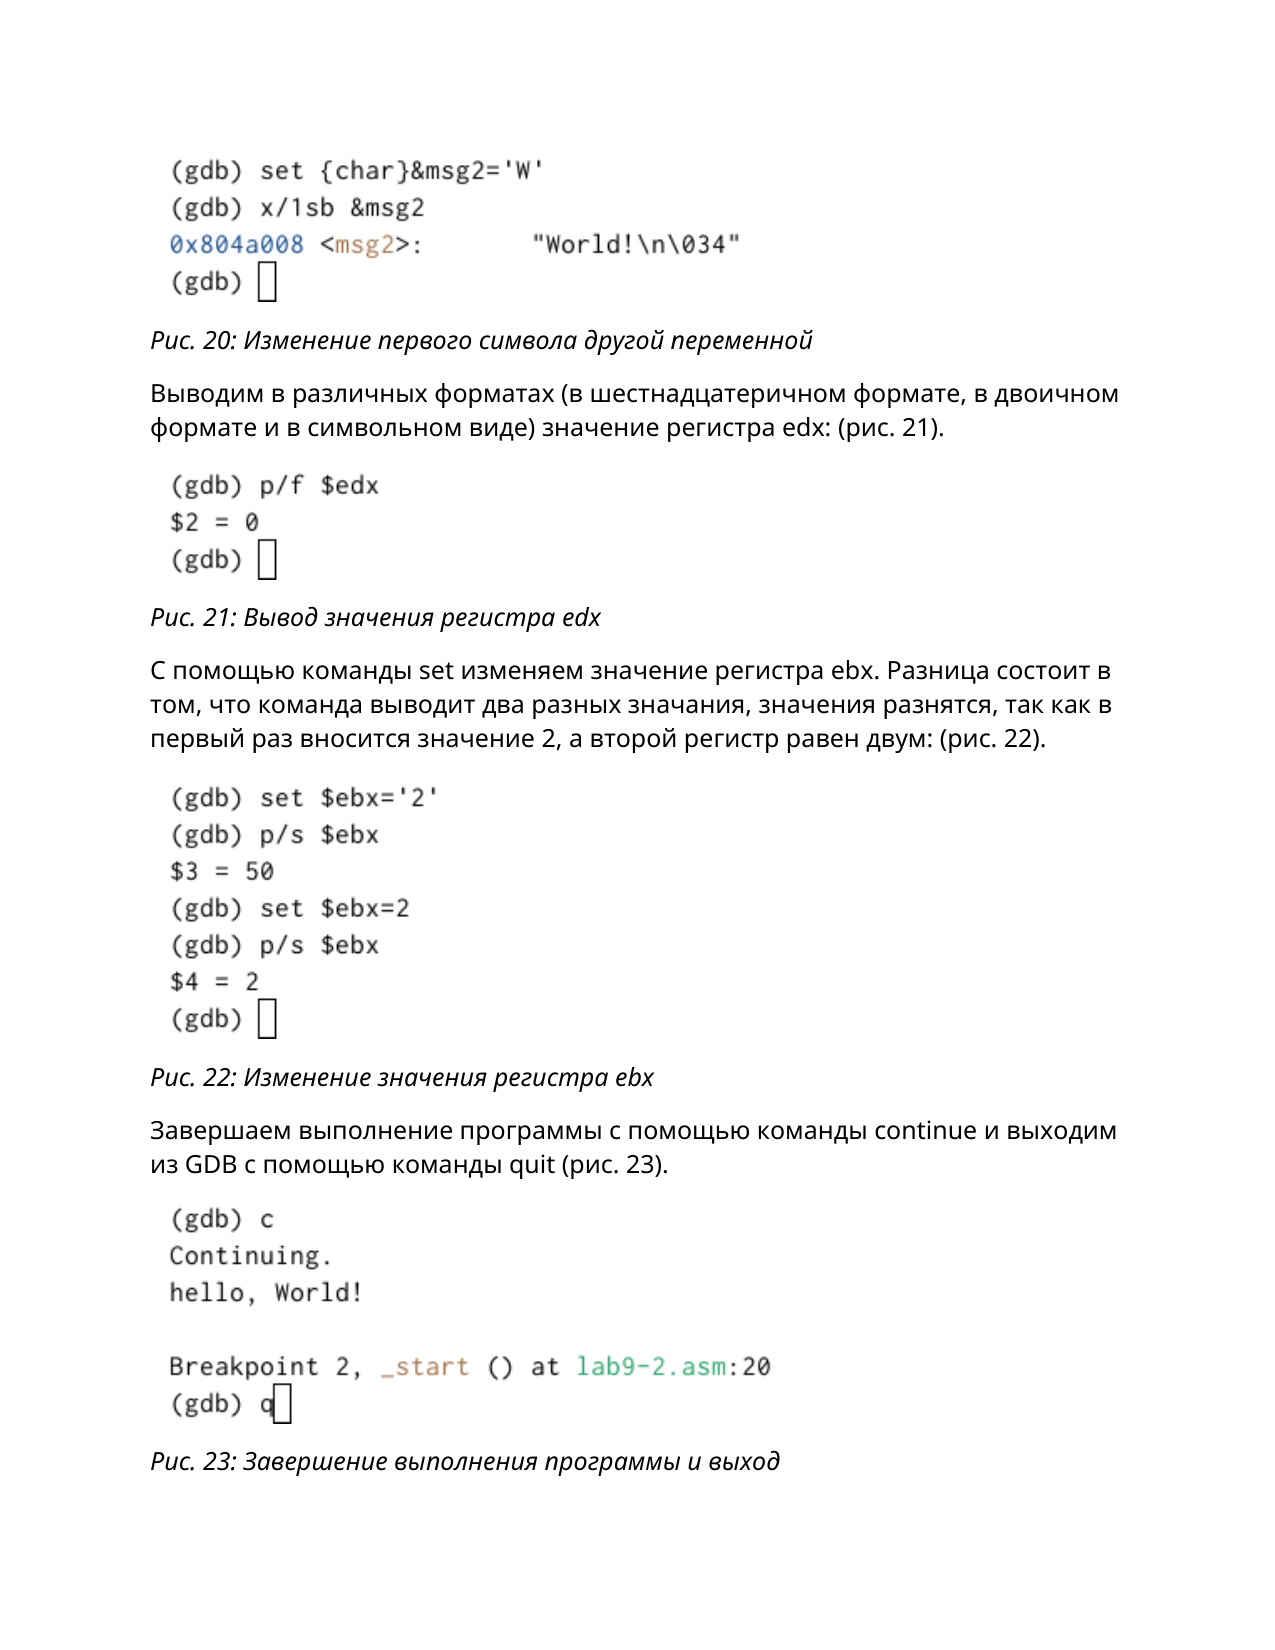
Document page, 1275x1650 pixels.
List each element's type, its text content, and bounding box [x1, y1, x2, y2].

text Рис. 23: Завершение выполнения программы и выход [150, 1444, 1125, 1478]
text Рис. 21: Вывод значения регистра edx [150, 600, 1125, 634]
text Рис. 22: Изменение значения регистра ebx [150, 1060, 1125, 1094]
text Рис. 20: Изменение первого символа другой переменной [150, 323, 1125, 357]
text Выводим в различных форматах (в шестнадцатеричном формате, в двоичном формате и в символьном виде) значение регистра edx: (рис. 21). [150, 376, 1125, 444]
text С помощью команды set изменяем значение регистра ebx. Разница состоит в том, что команда выводит два разных значания, значения разнятся, так как в первый раз вносится значение 2, а второй регистр равен двум: (рис. 22). [150, 653, 1125, 755]
picture [168, 1199, 782, 1424]
picture [168, 462, 782, 580]
text Завершаем выполнение программы с помощью команды continue и выходим из GDB с помощью команды quit (рис. 23). [150, 1113, 1125, 1181]
picture [168, 773, 782, 1039]
picture [168, 150, 782, 302]
